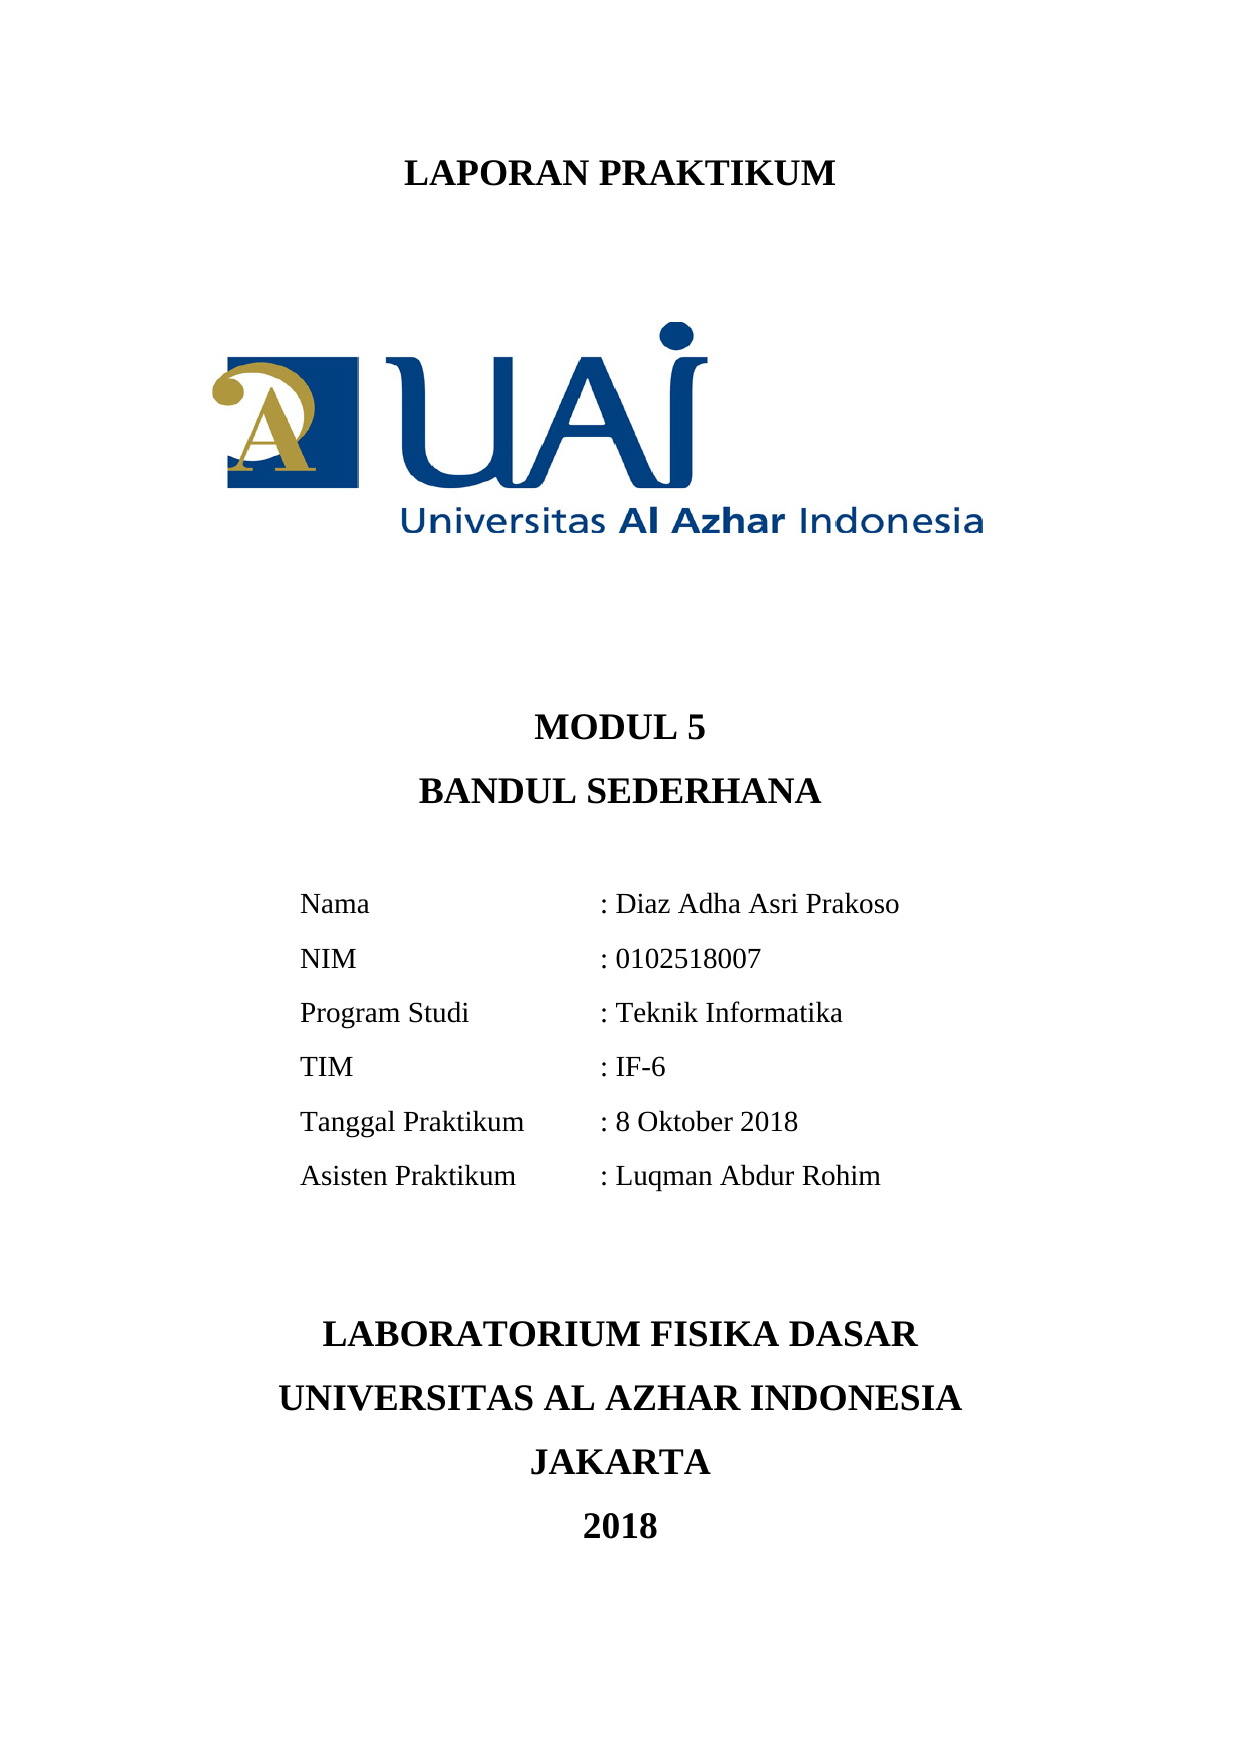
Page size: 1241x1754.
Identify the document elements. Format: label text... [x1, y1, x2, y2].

text UNIVERSITAS AL AZHAR INDONESIA [150, 1376, 1090, 1419]
text MODUL 5 [150, 704, 1090, 747]
picture [212, 322, 983, 533]
text Tanggal Praktikum : 8 Oktober 2018 [225, 1104, 1090, 1137]
text Program Studi : Teknik Informatika [225, 995, 1090, 1029]
text JAKARTA [150, 1440, 1090, 1483]
text TIM : IF-6 [225, 1049, 1090, 1083]
text BANDUL SEDERHANA [150, 768, 1090, 811]
text Nama : Diaz Adha Asri Prakoso [225, 886, 1090, 920]
text 2018 [150, 1504, 1090, 1547]
text NIM : 0102518007 [225, 941, 1090, 974]
text LAPORAN PRAKTIKUM [150, 150, 1090, 193]
text Asisten Praktikum : Luqman Abdur Rohim [225, 1158, 1090, 1192]
text LABORATORIUM FISIKA DASAR [150, 1312, 1090, 1355]
